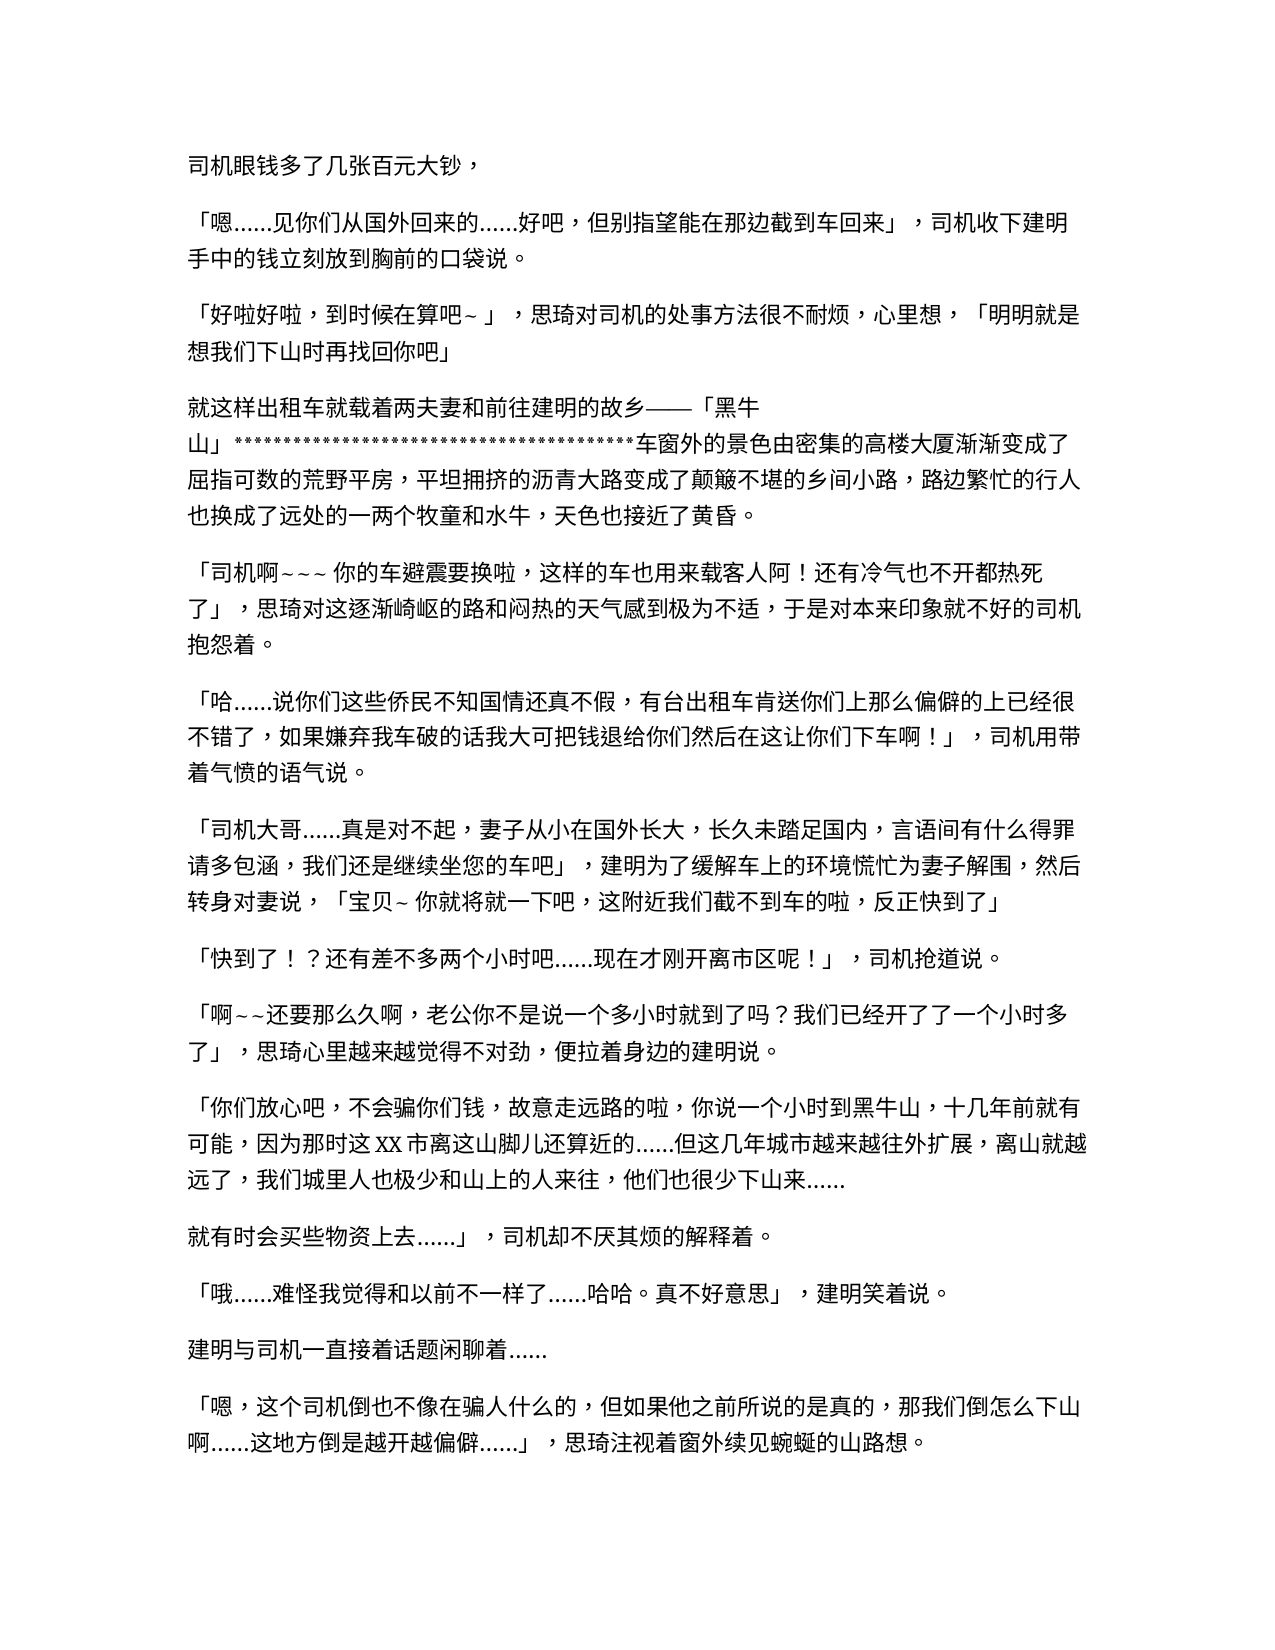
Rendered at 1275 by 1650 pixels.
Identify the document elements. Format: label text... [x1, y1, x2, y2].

text 「嗯，这个司机倒也不像在骗人什么的，但如果他之前所说的是真的，那我们倒怎么下山啊……这地方倒是越开越偏僻……」，思琦注视着窗外续见蜿蜒的山路想。 [187, 1391, 1087, 1458]
text 「快到了！？还有差不多两个小时吧……现在才刚开离市区呢！」，司机抢道说。 [187, 943, 1087, 974]
text 「嗯……见你们从国外回来的……好吧，但别指望能在那边截到车回来」，司机收下建明手中的钱立刻放到胸前的口袋说。 [187, 207, 1087, 274]
text 建明与司机一直接着话题闲聊着…… [187, 1334, 1087, 1366]
text 「司机啊~~~ 你的车避震要换啦，这样的车也用来载客人阿！还有冷气也不开都热死了」，思琦对这逐渐崎岖的路和闷热的天气感到极为不适，于是对本来印象就不好的司机抱怨着。 [187, 557, 1087, 660]
text 「哈……说你们这些侨民不知国情还真不假，有台出租车肯送你们上那么偏僻的上已经很不错了，如果嫌弃我车破的话我大可把钱退给你们然后在这让你们下车啊！」，司机用带着气愤的语气说。 [187, 685, 1087, 788]
text 「啊~~还要那么久啊，老公你不是说一个多小时就到了吗？我们已经开了了一个小时多了」，思琦心里越来越觉得不对劲，便拉着身边的建明说。 [187, 999, 1087, 1067]
text 「你们放心吧，不会骗你们钱，故意走远路的啦，你说一个小时到黑牛山，十几年前就有可能，因为那时这XX市离这山脚儿还算近的……但这几年城市越来越往外扩展，离山就越远了，我们城里人也极少和山上的人来往，他们也很少下山来…… [187, 1092, 1087, 1195]
text 「好啦好啦，到时候在算吧~ 」，思琦对司机的处事方法很不耐烦，心里想，「明明就是想我们下山时再找回你吧」 [187, 299, 1087, 367]
text 「哦……难怪我觉得和以前不一样了……哈哈。真不好意思」，建明笑着说。 [187, 1278, 1087, 1309]
text 就这样出租车就载着两夫妻和前往建明的故乡——「黑牛山」*****************************************车窗外的景色由密集的高楼大厦渐渐变成了屈指可数的荒野平房，平坦拥挤的沥青大路变成了颠簸不堪的乡间小路，路边繁忙的行人也换成了远处的一两个牧童和水牛，天色也接近了黄昏。 [187, 392, 1087, 531]
text 「司机大哥……真是对不起，妻子从小在国外长大，长久未踏足国内，言语间有什么得罪请多包涵，我们还是继续坐您的车吧」，建明为了缓解车上的环境慌忙为妻子解围，然后转身对妻说，「宝贝~ 你就将就一下吧，这附近我们截不到车的啦，反正快到了」 [187, 814, 1087, 917]
text 司机眼钱多了几张百元大钞， [187, 150, 1087, 181]
text 就有时会买些物资上去……」，司机却不厌其烦的解释着。 [187, 1221, 1087, 1252]
